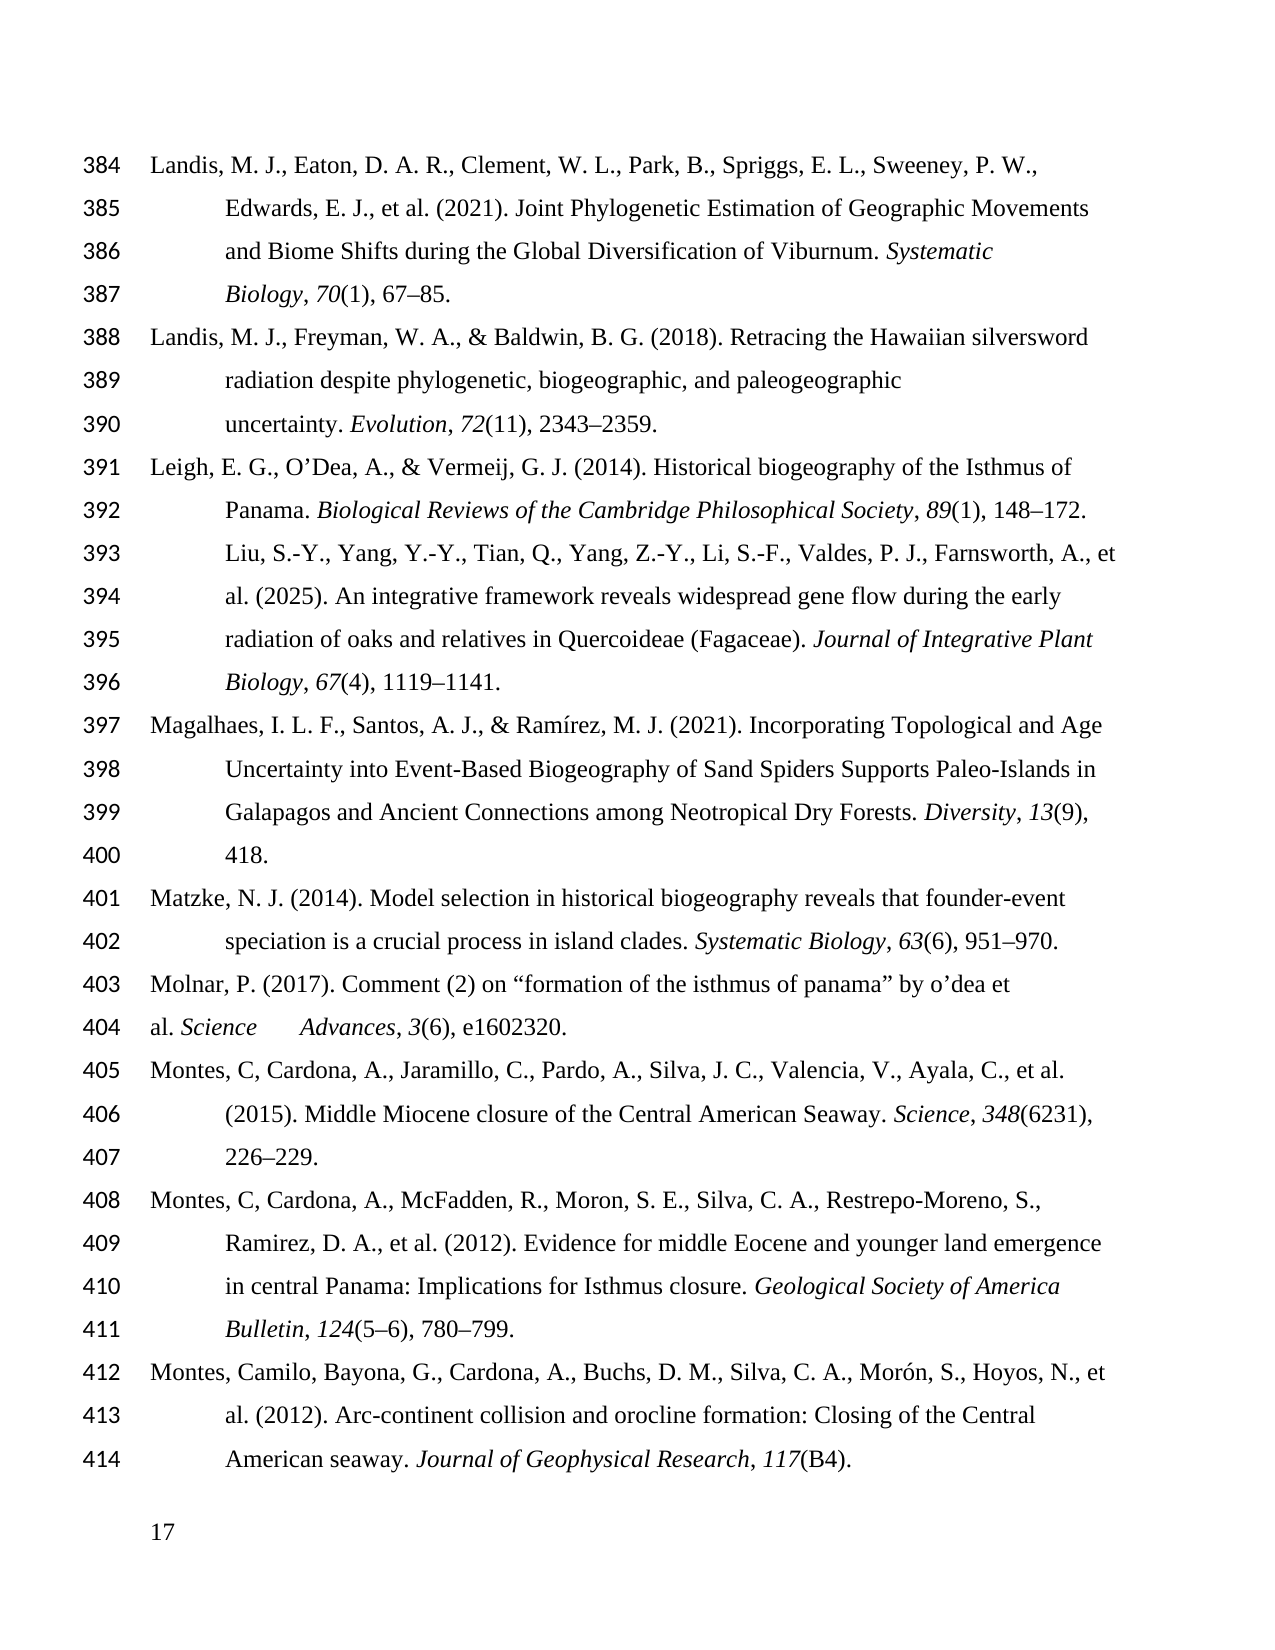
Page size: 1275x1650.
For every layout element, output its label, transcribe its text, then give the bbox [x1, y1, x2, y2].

text Liu, S.-Y., Yang, Y.-Y., Tian, Q., Yang, Z.-Y., Li, S.-F., Valdes, P. J., Farnsworth, A., et al. (2025). An integrative framework reveals widespread gene flow during the early radiation of oaks and relatives in Quercoideae (Fagaceae). Journal of Integrative Plant Biology, 67(4), 1119–1141. [150, 538, 1125, 696]
text Montes, C, Cardona, A., Jaramillo, C., Pardo, A., Silva, J. C., Valencia, V., Ayala, C., et al. (2015). Middle Miocene closure of the Central American Seaway. Science, 348(6231), 226–229. [150, 1056, 1125, 1171]
text Montes, Camilo, Bayona, G., Cardona, A., Buchs, D. M., Silva, C. A., Morón, S., Hoyos, N., et al. (2012). Arc-continent collision and orocline formation: Closing of the Central American seaway. Journal of Geophysical Research, 117(B4). [150, 1357, 1125, 1472]
text Montes, C, Cardona, A., McFadden, R., Moron, S. E., Silva, C. A., Restrepo-Moreno, S., Ramirez, D. A., et al. (2012). Evidence for middle Eocene and younger land emergence in central Panama: Implications for Isthmus closure. Geological Society of America Bulletin, 124(5–6), 780–799. [150, 1185, 1125, 1343]
text Leigh, E. G., O’Dea, A., & Vermeij, G. J. (2014). Historical biogeography of the Isthmus of Panama. Biological Reviews of the Cambridge Philosophical Society, 89(1), 148–172. [150, 452, 1125, 524]
text Landis, M. J., Eaton, D. A. R., Clement, W. L., Park, B., Spriggs, E. L., Sweeney, P. W., Edwards, E. J., et al. (2021). Joint Phylogenetic Estimation of Geographic Movements and Biome Shifts during the Global Diversification of Viburnum. Systematic Biology, 70(1), 67–85. [150, 150, 1125, 308]
text Landis, M. J., Freyman, W. A., & Baldwin, B. G. (2018). Retracing the Hawaiian silversword radiation despite phylogenetic, biogeographic, and paleogeographic uncertainty. Evolution, 72(11), 2343–2359. [150, 322, 1125, 437]
text Molnar, P. (2017). Comment (2) on “formation of the isthmus of panama” by o’dea et al. Science Advances, 3(6), e1602320. [150, 969, 1125, 1041]
text Matzke, N. J. (2014). Model selection in historical biogeography reveals that founder-event speciation is a crucial process in island clades. Systematic Biology, 63(6), 951–970. [150, 883, 1125, 955]
text Magalhaes, I. L. F., Santos, A. J., & Ramírez, M. J. (2021). Incorporating Topological and Age Uncertainty into Event-Based Biogeography of Sand Spiders Supports Paleo-Islands in Galapagos and Ancient Connections among Neotropical Dry Forests. Diversity, 13(9), 418. [150, 711, 1125, 869]
